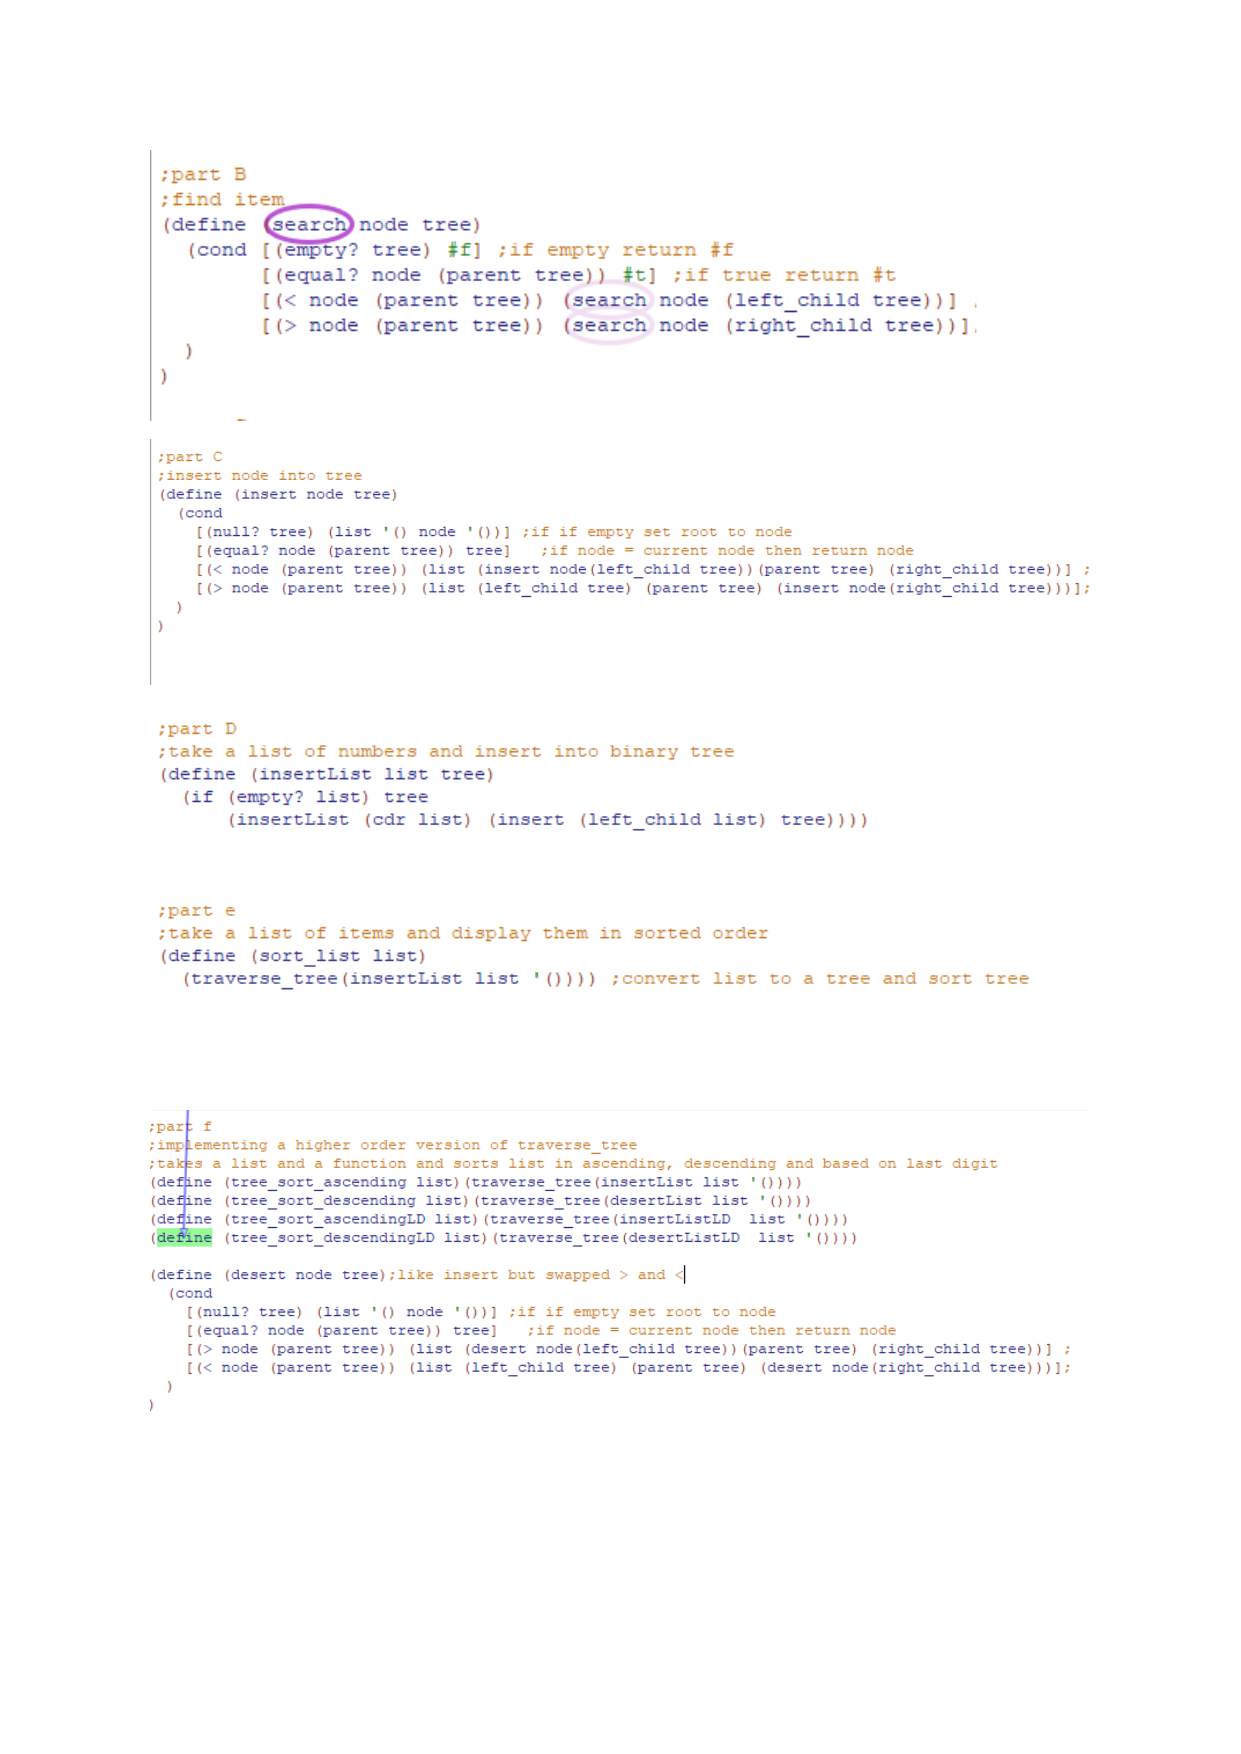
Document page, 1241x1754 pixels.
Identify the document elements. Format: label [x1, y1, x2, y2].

picture [150, 439, 1091, 685]
picture [150, 150, 977, 421]
picture [150, 703, 1091, 1045]
picture [150, 1110, 1091, 1417]
